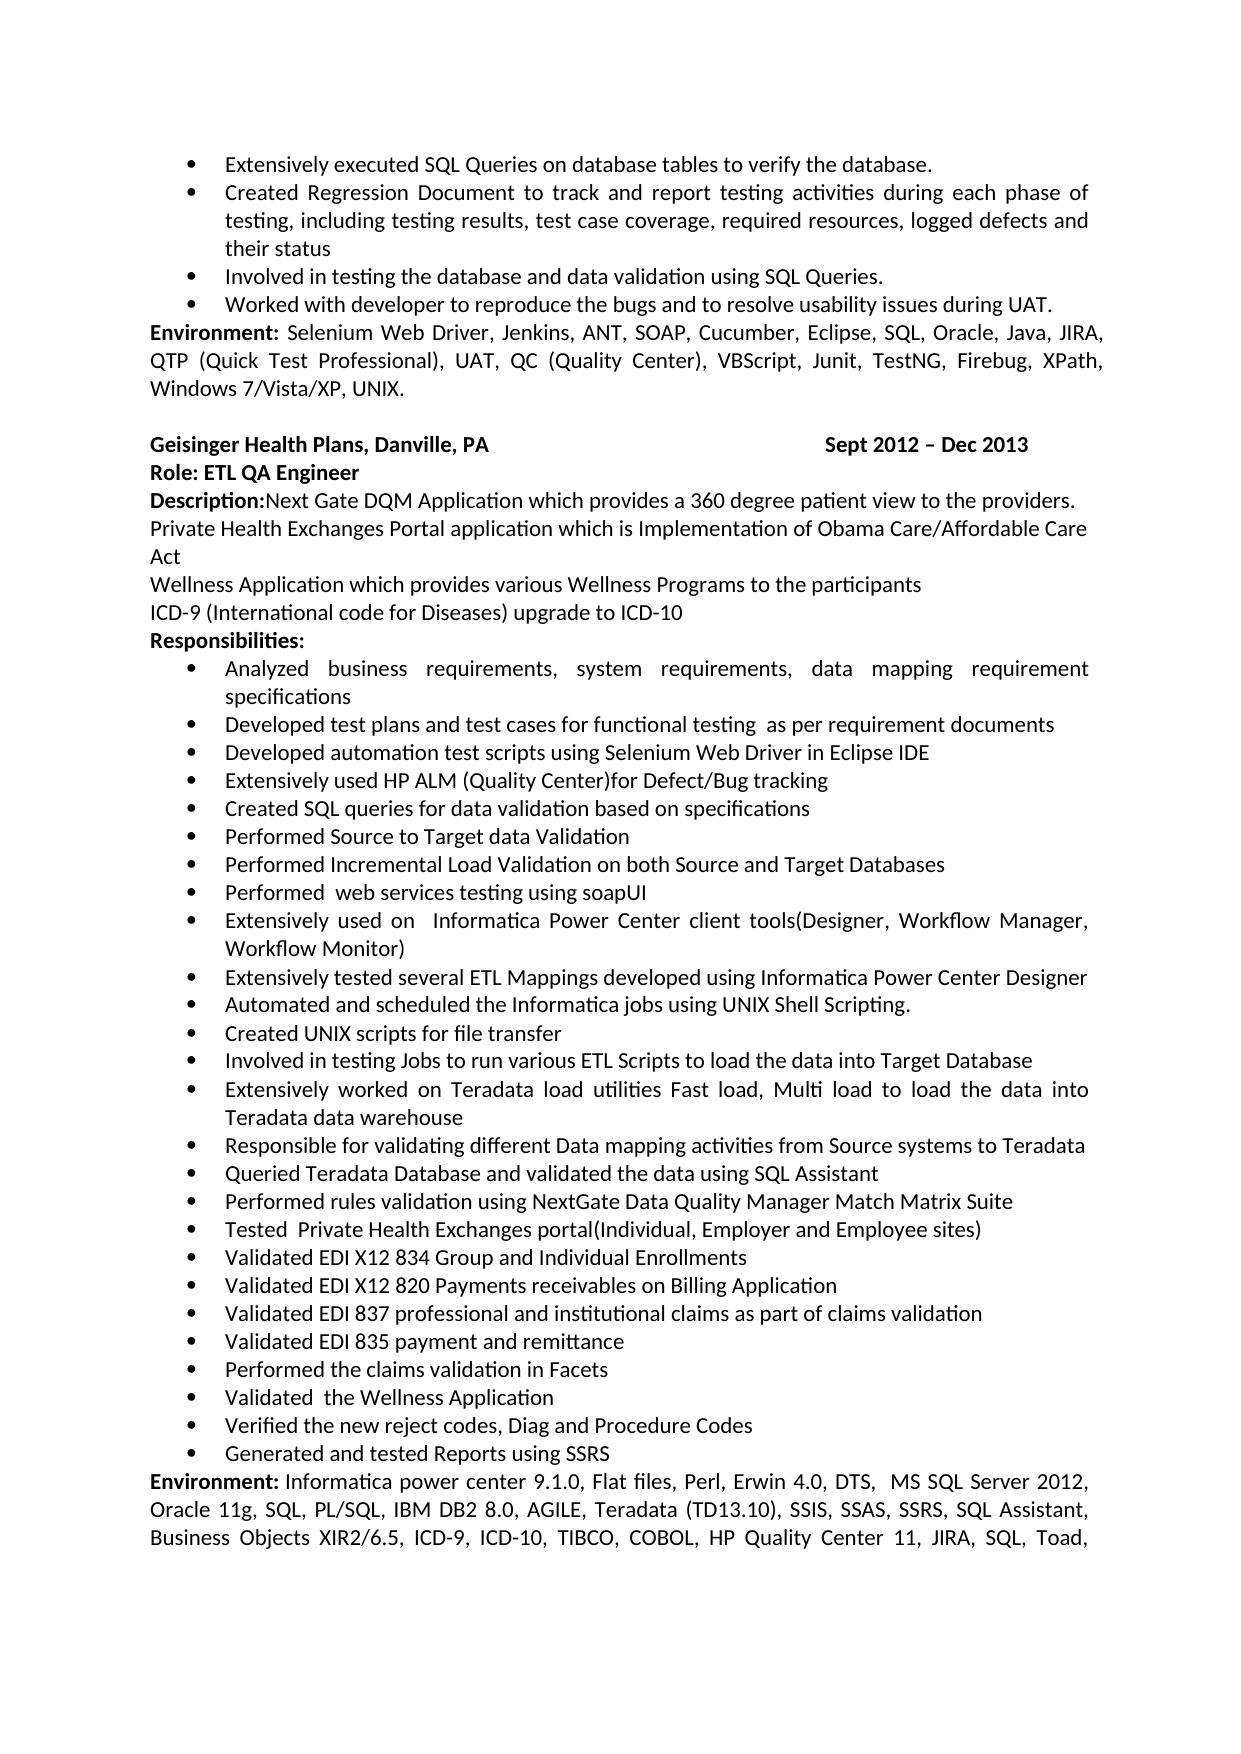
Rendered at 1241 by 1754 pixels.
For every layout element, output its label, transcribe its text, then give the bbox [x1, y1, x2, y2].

list Analyzed business requirements, system requirements, data mapping requirement specifications [187, 654, 1090, 710]
list Validated the Wellness Application [187, 1383, 1090, 1411]
list Validated EDI X12 820 Payments receivables on Billing Application [187, 1271, 1090, 1299]
text ICD-9 (International code for Diseases) upgrade to ICD-10 [150, 598, 1090, 626]
list Validated EDI 837 professional and institutional claims as part of claims validation [187, 1299, 1090, 1327]
list Performed the claims validation in Facets [187, 1355, 1090, 1383]
list Responsible for validating different Data mapping activities from Source systems to Teradata [187, 1131, 1090, 1159]
list Developed test plans and test cases for functional testing as per requirement documents [187, 710, 1090, 738]
list Extensively used on Informatica Power Center client tools(Designer, Workflow Manager, Workflow Monitor) [187, 907, 1090, 963]
text Role: ETL QA Engineer [150, 458, 1090, 486]
list Extensively used HP ALM (Quality Center)for Defect/Bug tracking [187, 766, 1090, 794]
list Involved in testing Jobs to run various ETL Scripts to load the data into Target Database [187, 1047, 1090, 1075]
list Extensively tested several ETL Mappings developed using Informatica Power Center Designer [187, 963, 1090, 991]
list Extensively worked on Teradata load utilities Fast load, Multi load to load the data into Teradata data warehouse [187, 1075, 1090, 1131]
text Wellness Application which provides various Wellness Programs to the participants [150, 570, 1090, 598]
list Worked with developer to reproduce the bugs and to resolve usability issues during UAT. [187, 290, 1090, 318]
list Validated EDI X12 834 Group and Individual Enrollments [187, 1243, 1090, 1271]
list Involved in testing the database and data validation using SQL Queries. [187, 262, 1090, 290]
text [150, 1467, 1090, 1551]
list Developed automation test scripts using Selenium Web Driver in Eclipse IDE [187, 738, 1090, 766]
list Tested Private Health Exchanges portal(Individual, Employer and Employee sites) [187, 1215, 1090, 1243]
list Created Regression Document to track and report testing activities during each phase of testing, including testing results, test case coverage, required resources, logged defects and their status [187, 178, 1090, 262]
list Performed Source to Target data Validation [187, 822, 1090, 851]
list Queried Teradata Database and validated the data using SQL Assistant [187, 1159, 1090, 1187]
text Description:Next Gate DQM Application which provides a 360 degree patient view to the providers. [150, 486, 1090, 514]
text Geisinger Health Plans, Danville, PA Sept 2012 – Dec 2013 [150, 430, 1090, 458]
list Performed web services testing using soapUI [187, 878, 1090, 907]
text Environment: Selenium Web Driver, Jenkins, ANT, SOAP, Cucumber, Eclipse, SQL, Oracle, Java, JIRA, QTP (Quick Test Professional), UAT, QC (Quality Center), VBScript, Junit, TestNG, Firebug, XPath, Windows 7/Vista/XP, UNIX. [150, 318, 1105, 402]
text Private Health Exchanges Portal application which is Implementation of Obama Care/Affordable Care Act [150, 514, 1090, 570]
list Performed rules validation using NextGate Data Quality Manager Match Matrix Suite [187, 1187, 1090, 1215]
list Created UNIX scripts for file transfer [187, 1019, 1090, 1047]
list Generated and tested Reports using SSRS [187, 1439, 1090, 1467]
text Responsibilities: [150, 626, 1090, 654]
list Automated and scheduled the Informatica jobs using UNIX Shell Scripting. [187, 991, 1090, 1019]
list Created SQL queries for data validation based on specifications [187, 794, 1090, 822]
list Validated EDI 835 payment and remittance [187, 1327, 1090, 1355]
list Extensively executed SQL Queries on database tables to verify the database. [187, 150, 1090, 178]
list Verified the new reject codes, Diag and Procedure Codes [187, 1411, 1090, 1439]
list Performed Incremental Load Validation on both Source and Target Databases [187, 851, 1090, 878]
